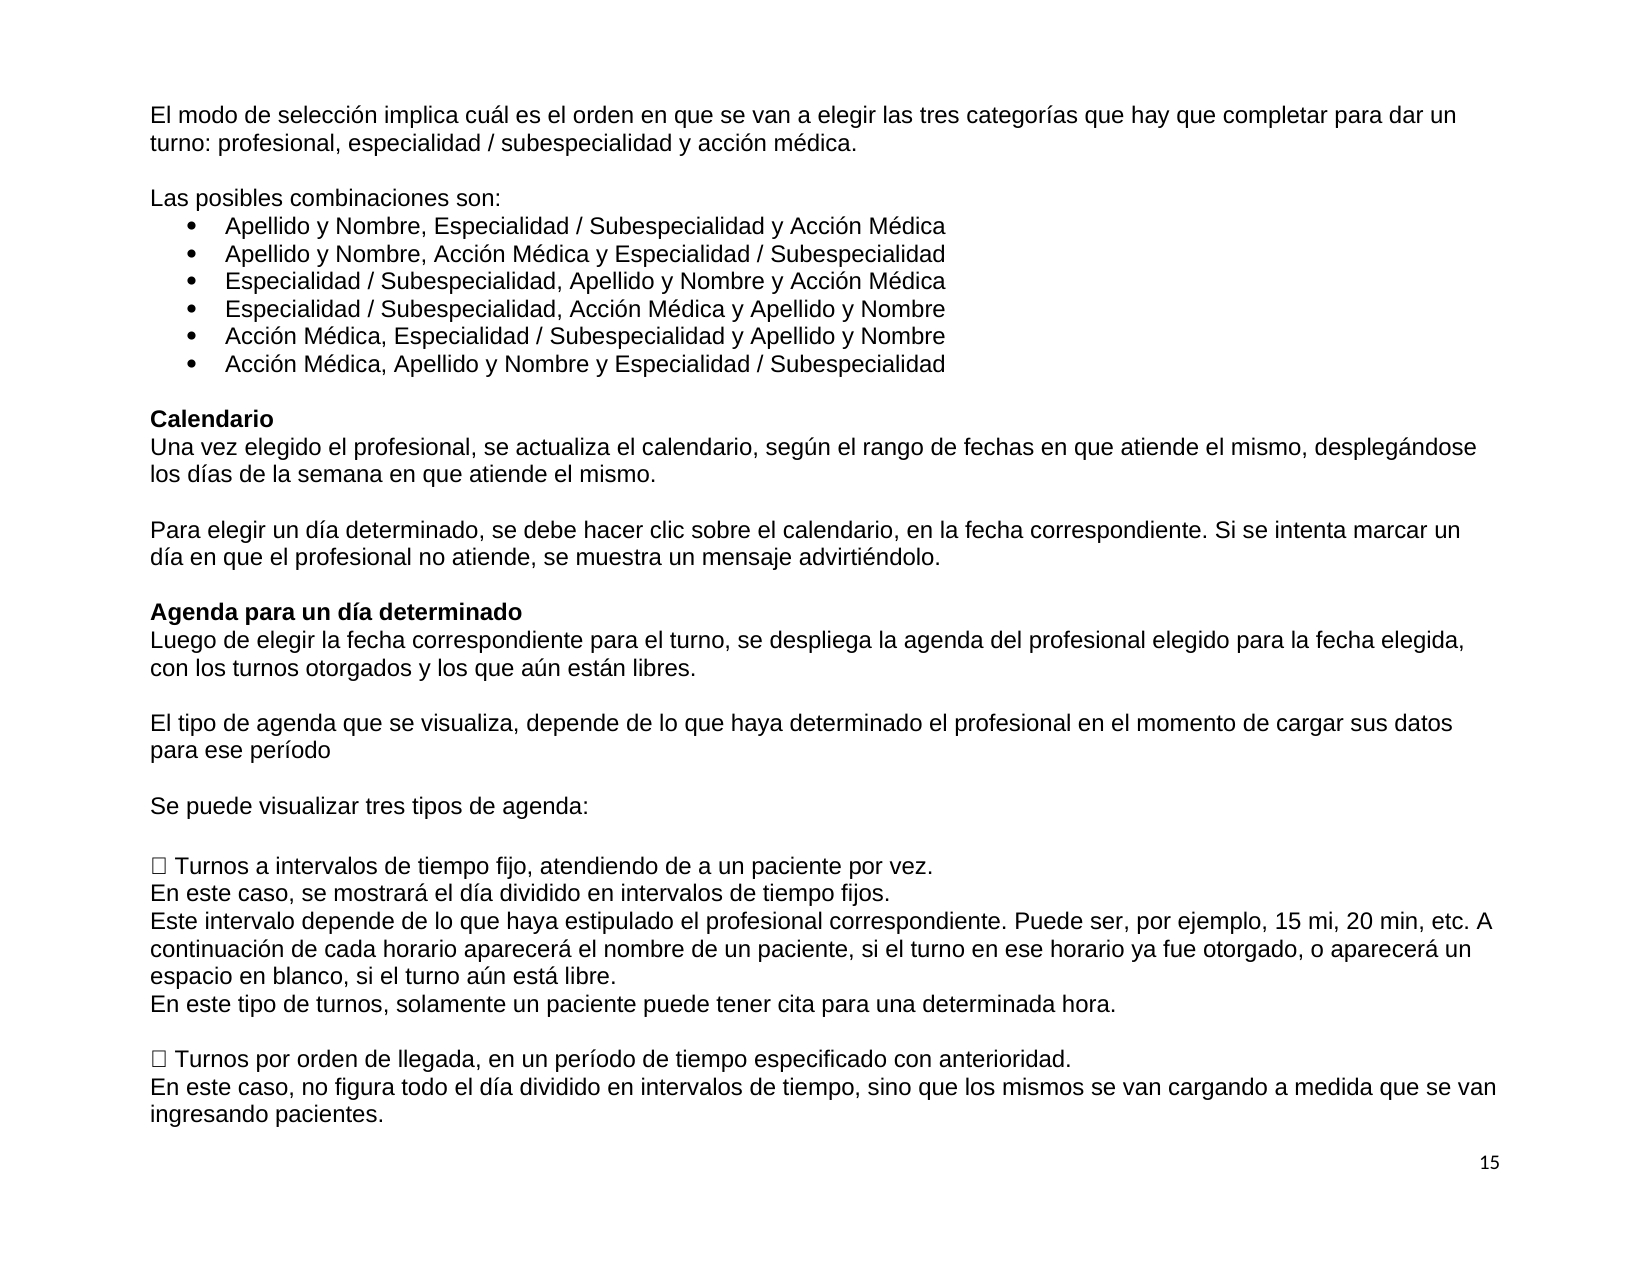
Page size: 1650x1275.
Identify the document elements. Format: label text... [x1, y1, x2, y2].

text Una vez elegido el profesional, se actualiza el calendario, según el rango de fechas en que atiende el mismo, desplegándose los días de la semana en que atiende el mismo. [150, 433, 1500, 488]
list Acción Médica, Especialidad / Subespecialidad y Apellido y Nombre [187, 322, 1500, 350]
text El modo de selección implica cuál es el orden en que se van a elegir las tres categorías que hay que completar para dar un turno: profesional, especialidad / subespecialidad y acción médica. [150, 101, 1500, 157]
text Este intervalo depende de lo que haya estipulado el profesional correspondiente. Puede ser, por ejemplo, , 20 min, etc. A continuación de cada horario aparecerá el nombre de un paciente, si el turno en ese horario ya fue otorgado, o aparecerá un espacio en blanco, si el turno aún está libre. [150, 907, 1500, 990]
text En este caso, no figura todo el día dividido en intervalos de tiempo, sino que los mismos se van cargando a medida que se van ingresando pacientes. [150, 1073, 1500, 1128]
text Agenda para un día determinado [150, 598, 1500, 626]
text Calendario [150, 405, 1500, 433]
list Acción Médica, Apellido y Nombre y Especialidad / Subespecialidad [187, 350, 1500, 377]
text Para elegir un día determinado, se debe hacer clic sobre el calendario, en la fecha correspondiente. Si se intenta marcar un día en que el profesional no atiende, se muestra un mensaje advirtiéndolo. [150, 516, 1500, 571]
list Especialidad / Subespecialidad, Apellido y Nombre y Acción Médica [187, 267, 1500, 295]
text En este tipo de turnos, solamente un paciente puede tener cita para una determinada hora. [150, 990, 1500, 1017]
list Especialidad / Subespecialidad, Acción Médica y Apellido y Nombre [187, 295, 1500, 322]
text Las posibles combinaciones son: [150, 184, 1500, 212]
text  Turnos a intervalos de tiempo fijo, atendiendo de a un paciente por vez. [150, 852, 1500, 879]
text En este caso, se mostrará el día dividido en intervalos de tiempo fijos. [150, 879, 1500, 907]
list Apellido y Nombre, Especialidad / Subespecialidad y Acción Médica [187, 212, 1500, 239]
text  Turnos por orden de llegada, en un período de tiempo especificado con anterioridad. [150, 1045, 1500, 1073]
text Se puede visualizar tres tipos de agenda: [150, 792, 1500, 819]
text Luego de elegir la fecha correspondiente para el turno, se despliega la agenda del profesional elegido para la fecha elegida, con los turnos otorgados y los que aún están libres. [150, 626, 1500, 681]
list Apellido y Nombre, Acción Médica y Especialidad / Subespecialidad [187, 239, 1500, 267]
text El tipo de agenda que se visualiza, depende de lo que haya determinado el profesional en el momento de cargar sus datos para ese período [150, 709, 1500, 764]
